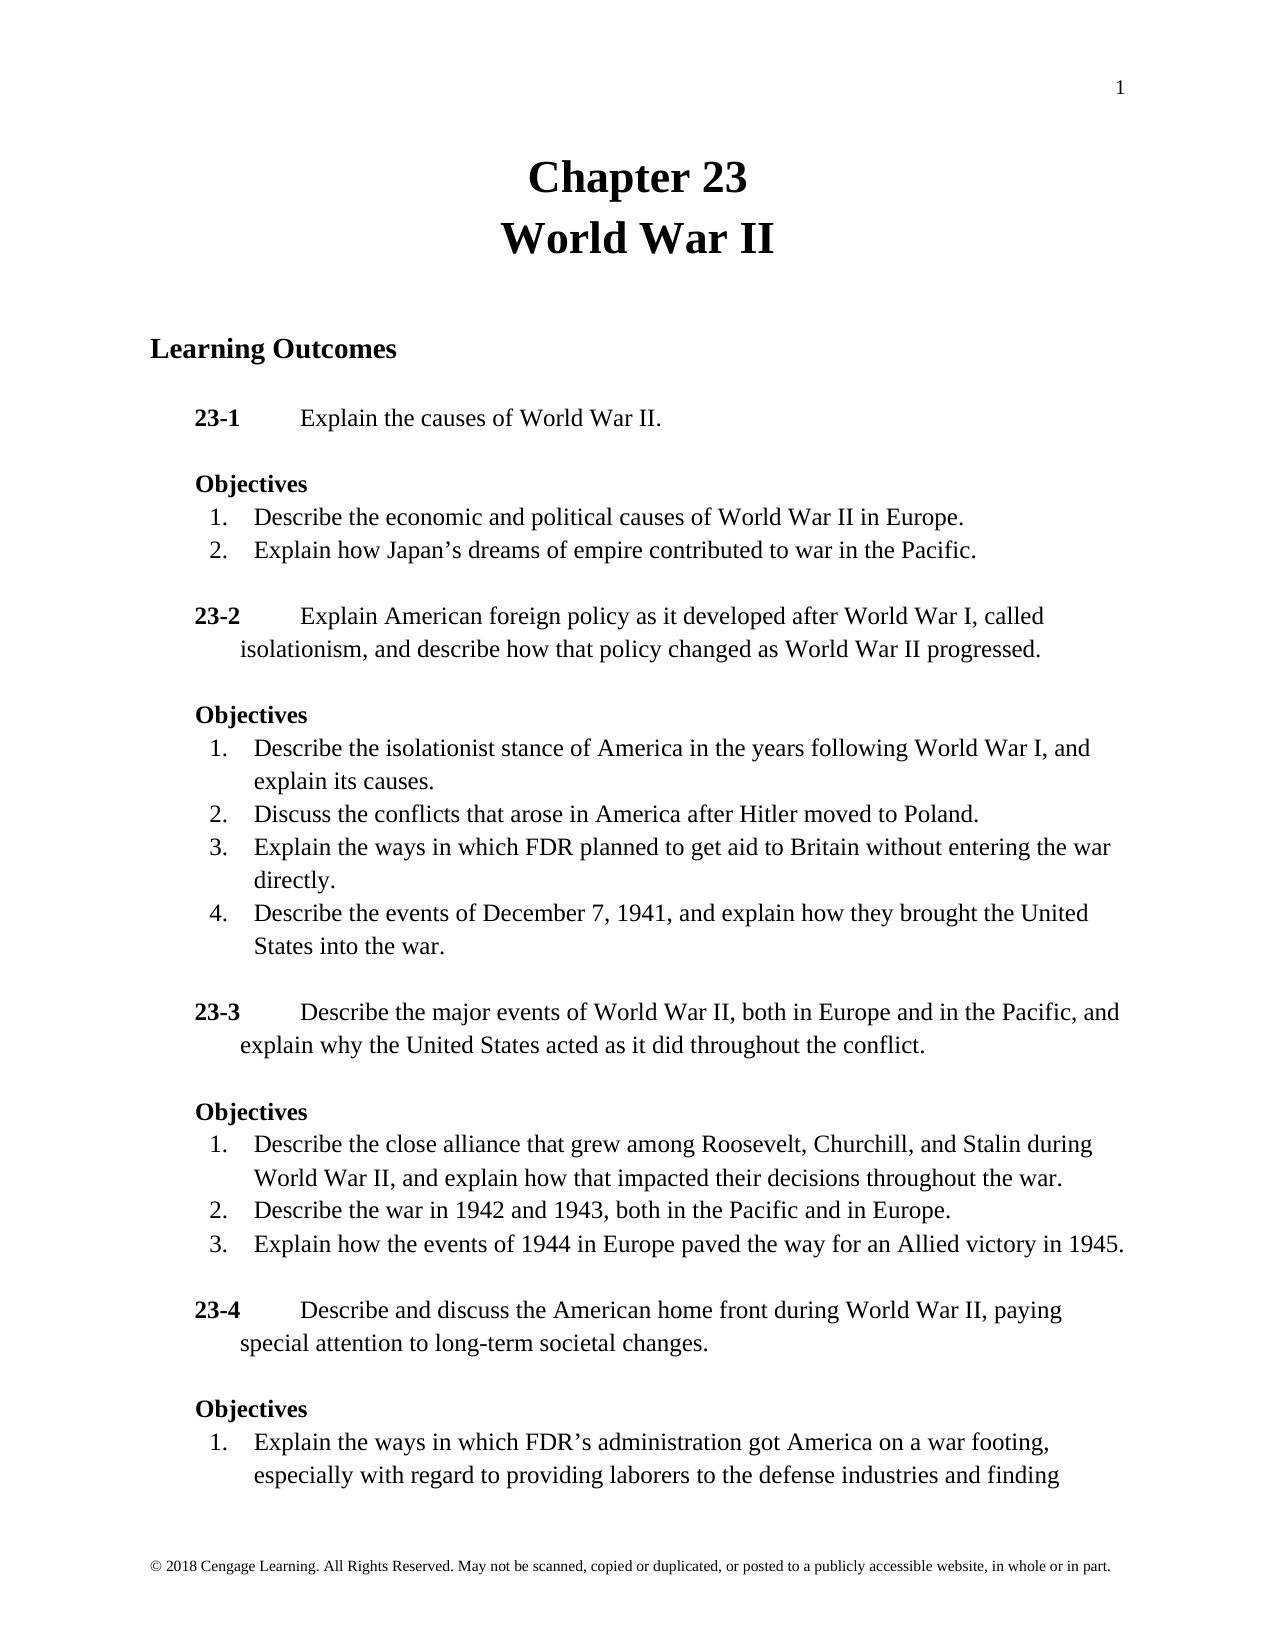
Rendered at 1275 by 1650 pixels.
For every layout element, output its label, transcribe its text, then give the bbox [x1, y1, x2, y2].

text Chapter 23 [150, 150, 1125, 203]
text World War II [150, 211, 1125, 263]
list Explain the causes of World War II. [194, 403, 1125, 432]
list Explain the ways in which FDR planned to get aid to Britain without entering the war directly. [209, 832, 1125, 894]
list Describe the war in 1942 and 1943, both in the Pacific and in Europe. [209, 1196, 1125, 1224]
list Describe the major events of World War II, both in Europe and in the Pacific, and explain why the United States acted as it did throughout the conflict. [194, 997, 1125, 1059]
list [209, 1427, 1125, 1488]
text Objectives [195, 1394, 1125, 1422]
text Learning Outcomes [150, 332, 1125, 365]
text Objectives [195, 700, 1125, 729]
list Explain how the events of 1944 in Europe paved the way for an Allied victory in 1945. [209, 1229, 1125, 1257]
list Describe and discuss the American home front during World War II, paying special attention to long-term societal changes. [194, 1295, 1125, 1356]
text Objectives [195, 1097, 1125, 1125]
list Describe the close alliance that grew among Roosevelt, Churchill, and Stalin during World War II, and explain how that impacted their decisions throughout the war. [209, 1129, 1125, 1191]
list Discuss the conflicts that arose in America after Hitler moved to Poland. [209, 799, 1125, 828]
list Explain how Japan’s dreams of empire contributed to war in the Pacific. [209, 535, 1125, 564]
list Describe the economic and political causes of World War II in Europe. [209, 502, 1125, 531]
list Describe the events of December 7, 1941, and explain how they brought the United States into the war. [209, 898, 1125, 960]
list Explain American foreign policy as it developed after World War I, called isolationism, and describe how that policy changed as World War II progressed. [194, 601, 1125, 663]
list Describe the isolationist stance of America in the years following World War I, and explain its causes. [209, 733, 1125, 795]
text Objectives [195, 469, 1125, 498]
